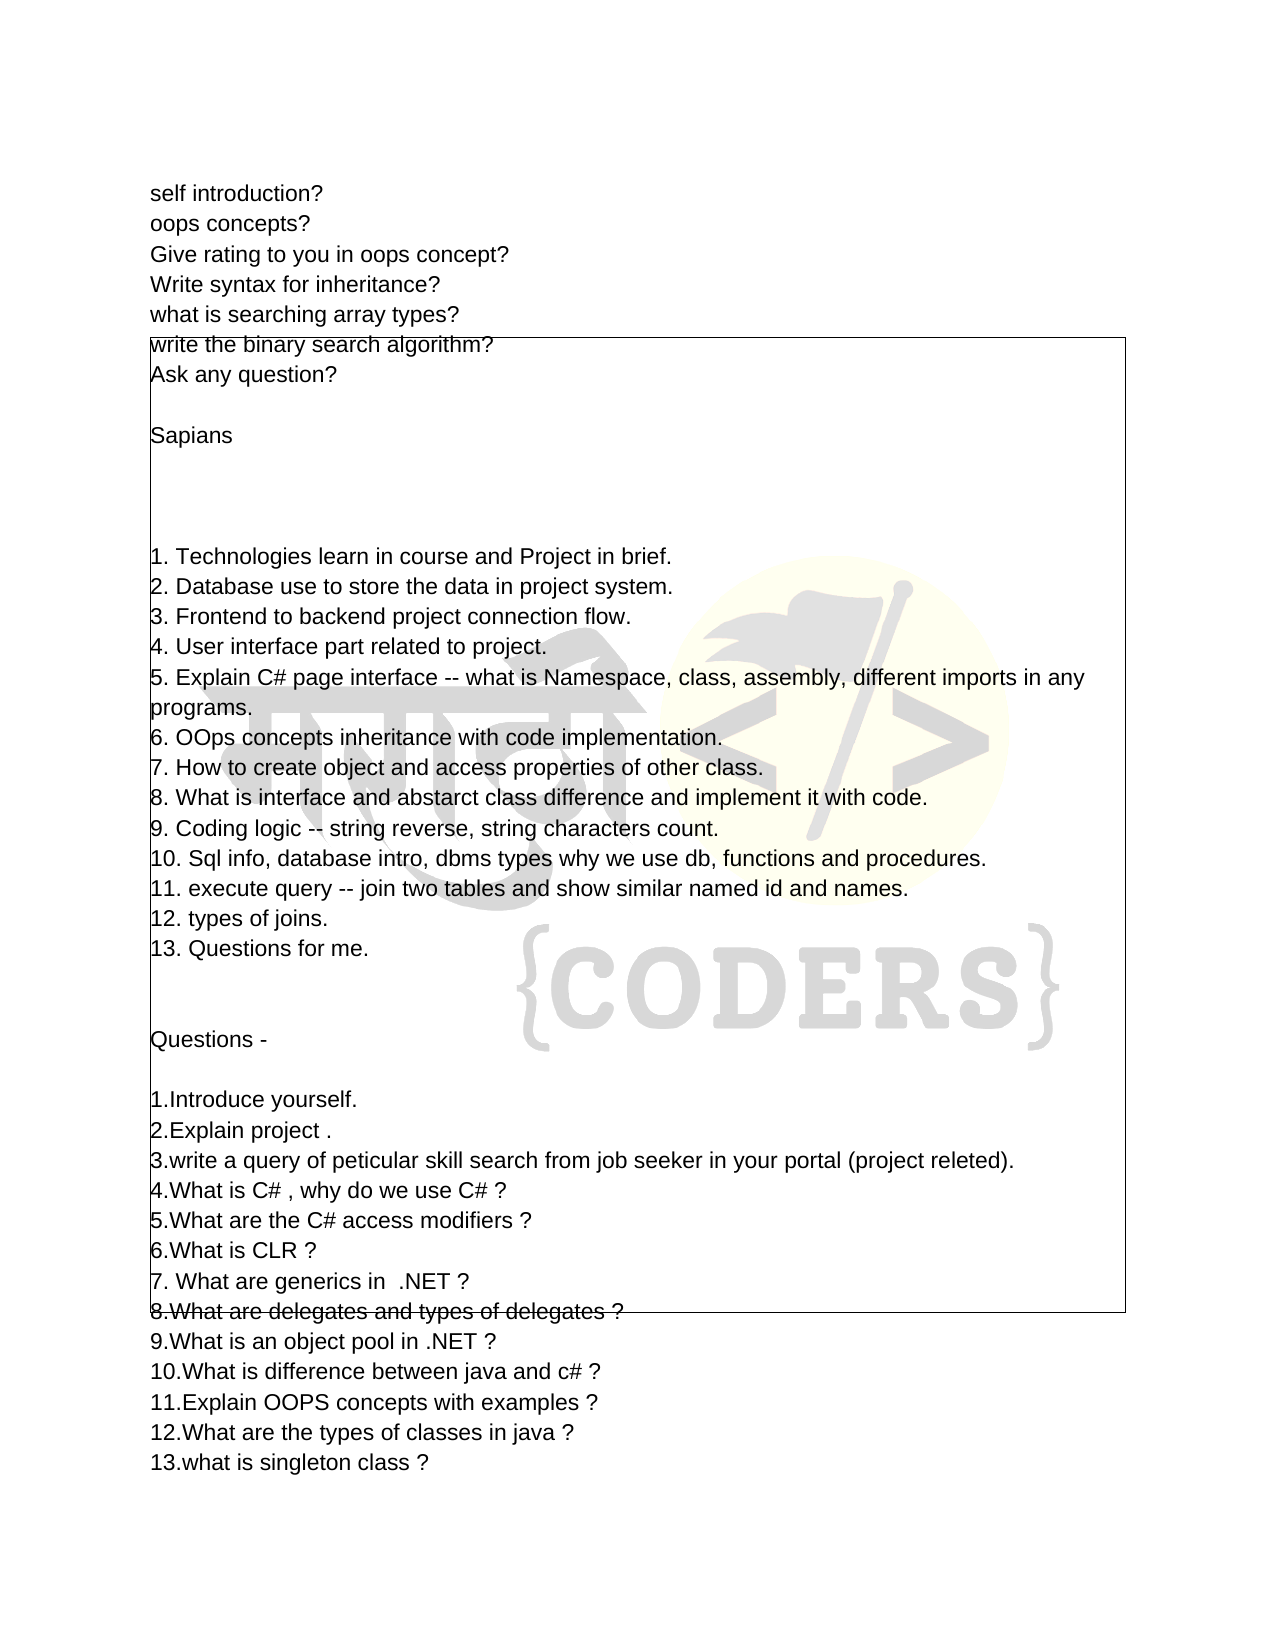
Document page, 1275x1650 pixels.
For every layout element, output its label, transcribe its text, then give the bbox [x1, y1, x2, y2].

text 4. User interface part related to project. [150, 633, 1125, 660]
text what is searching array types? [150, 301, 1125, 327]
text 2.Explain project . [150, 1117, 1125, 1143]
text 2. Database use to store the data in project system. [150, 573, 1125, 599]
text Sapians [150, 422, 1125, 448]
text write the binary search algorithm? [150, 331, 1125, 358]
text 6. OOps concepts inheritance with code implementation. [150, 724, 1125, 750]
text 13. Questions for me. [150, 935, 1125, 962]
text 12. types of joins. [150, 905, 1125, 932]
text oops concepts? [150, 210, 1125, 237]
text Give rating to you in oops concept? [150, 241, 1125, 267]
text 9. Coding logic -- string reverse, string characters count. [150, 814, 1125, 841]
text 6.What is CLR ? [150, 1237, 1125, 1264]
text Ask any question? [150, 361, 1125, 388]
text self introduction? [150, 180, 1125, 207]
text Questions - [150, 1026, 1125, 1052]
text 13.what is singleton class ? [150, 1449, 1125, 1475]
text 5. Explain C# page interface -- what is Namespace, class, assembly, different imports in any programs. [150, 663, 1125, 720]
text 1. Technologies learn in course and Project in brief. [150, 543, 1125, 569]
text 7. How to create object and access properties of other class. [150, 754, 1125, 781]
text 11.Explain OOPS concepts with examples ? [150, 1388, 1125, 1415]
text 5.What are the C# access modifiers ? [150, 1207, 1125, 1234]
text 9.What is an object pool in .NET ? [150, 1328, 1125, 1354]
text 8. What is interface and abstarct class difference and implement it with code. [150, 784, 1125, 811]
text 10.What is difference between java and c# ? [150, 1358, 1125, 1385]
text 1.Introduce yourself. [150, 1086, 1125, 1113]
text 11. execute query -- join two tables and show similar named id and names. [150, 875, 1125, 901]
text 12.What are the types of classes in java ? [150, 1419, 1125, 1445]
text 3. Frontend to backend project connection flow. [150, 603, 1125, 629]
text 7. What are generics in .NET ? [150, 1268, 1125, 1294]
text 10. Sql info, database intro, dbms types why we use db, functions and procedures. [150, 845, 1125, 871]
text Write syntax for inheritance? [150, 271, 1125, 297]
text 4.What is C# , why do we use C# ? [150, 1177, 1125, 1203]
text 3.write a query of peticular skill search from job seeker in your portal (project releted). [150, 1147, 1125, 1173]
text 8.What are delegates and types of delegates ? [150, 1298, 1125, 1324]
